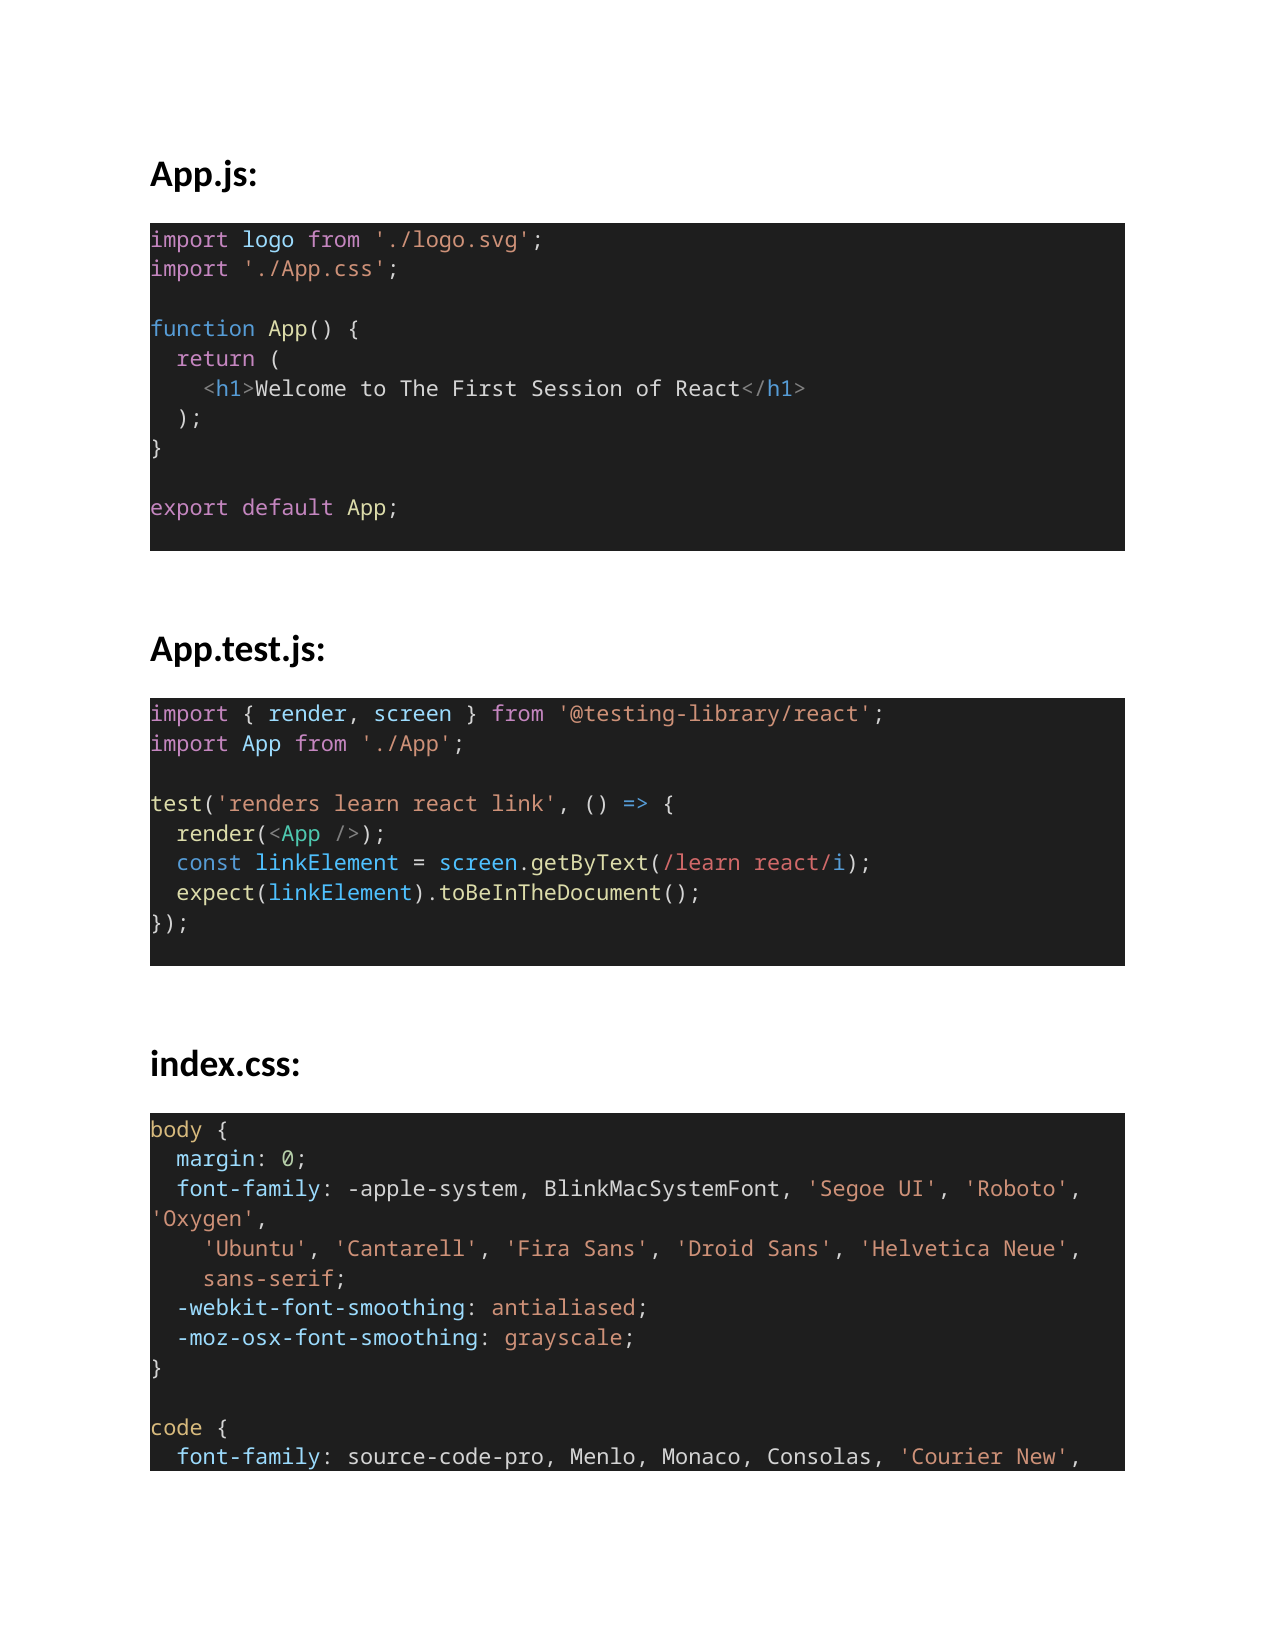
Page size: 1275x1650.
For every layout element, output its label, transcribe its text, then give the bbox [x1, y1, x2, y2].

text body { [150, 1113, 1125, 1143]
text } [150, 432, 1125, 462]
text code { [150, 1411, 1125, 1441]
text import './App.css'; [150, 253, 1125, 283]
text const linkElement = screen.getByText(/learn react/i); [150, 847, 1125, 877]
text render(<App />); [150, 817, 1125, 847]
text return ( [150, 343, 1125, 372]
text function App() { [150, 313, 1125, 343]
text test('renders learn react link', () => { [150, 788, 1125, 817]
text 'Ubuntu', 'Cantarell', 'Fira Sans', 'Droid Sans', 'Helvetica Neue', [150, 1233, 1125, 1262]
text import App from './App'; [150, 728, 1125, 758]
text } [150, 1352, 1125, 1382]
text font-family: -apple-system, BlinkMacSystemFont, 'Segoe UI', 'Roboto', 'Oxygen', [150, 1173, 1125, 1233]
text ); [150, 402, 1125, 432]
text sans-serif; [150, 1262, 1125, 1292]
text <h1>Welcome to The First Session of React</h1> [150, 372, 1125, 402]
text font-family: source-code-pro, Menlo, Monaco, Consolas, 'Courier New', [150, 1441, 1125, 1471]
text import logo from './logo.svg'; [150, 223, 1125, 253]
text }); [150, 907, 1125, 937]
text -webkit-font-smoothing: antialiased; [150, 1292, 1125, 1322]
text import { render, screen } from '@testing-library/react'; [150, 698, 1125, 728]
text margin: 0; [150, 1143, 1125, 1173]
text App.test.js: [150, 625, 1125, 671]
text index.css: [150, 1040, 1125, 1086]
text export default App; [150, 492, 1125, 521]
text App.js: [150, 150, 1125, 196]
text expect(linkElement).toBeInTheDocument(); [150, 877, 1125, 907]
text -moz-osx-font-smoothing: grayscale; [150, 1322, 1125, 1352]
